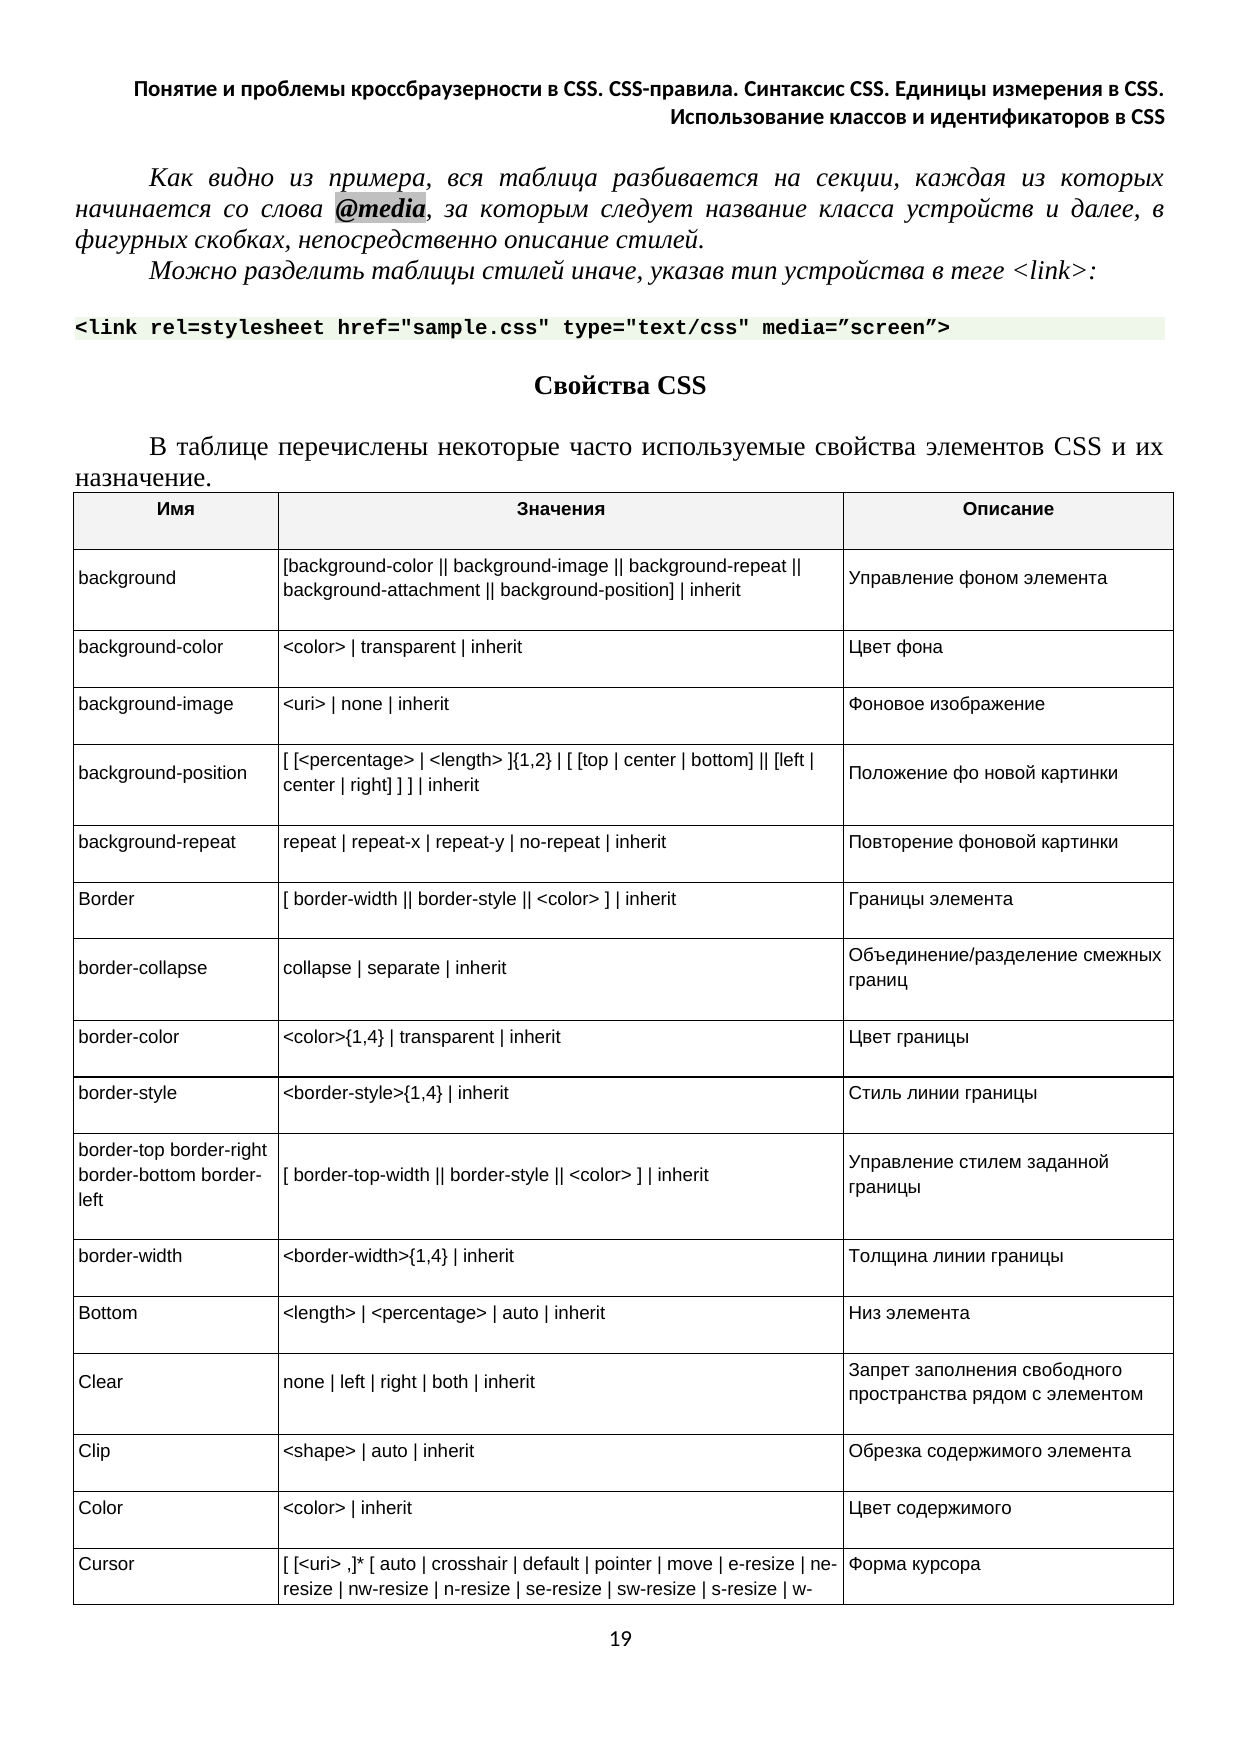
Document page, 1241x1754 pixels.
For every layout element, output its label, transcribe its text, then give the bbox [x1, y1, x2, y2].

table_header Значения [279, 493, 843, 549]
table_cell background-repeat [74, 826, 278, 882]
table_cell Объединение/разделение смежных границ [844, 939, 1173, 1020]
table_cell Низ элемента [844, 1297, 1173, 1353]
table_cell none | left | right | both | inherit [279, 1354, 843, 1434]
text Свойства CSS [75, 369, 1165, 401]
table_cell Стиль линии границы [844, 1078, 1173, 1133]
table_cell <shape> | auto | inherit [279, 1435, 843, 1491]
table_cell Clip [74, 1435, 278, 1491]
table_cell background-color [74, 631, 278, 687]
table_cell border-top border-right border-bottom border-left [74, 1134, 278, 1239]
table_cell Cursor [74, 1549, 278, 1604]
table_cell [background-color || background-image || background-repeat || background-attachment || background-position] | inherit [279, 550, 843, 630]
text В таблице перечислены некоторые часто используемые свойства элементов CSS и их назначение. [75, 430, 1165, 492]
table_cell border-width [74, 1240, 278, 1296]
table_header Описание [844, 493, 1173, 549]
table_cell background [74, 550, 278, 630]
table_cell border-style [74, 1078, 278, 1133]
table_cell Bottom [74, 1297, 278, 1353]
table_cell Border [74, 883, 278, 938]
table_cell border-collapse [74, 939, 278, 1020]
table_cell Повторение фоновой картинки [844, 826, 1173, 882]
table_cell <uri> | none | inherit [279, 688, 843, 743]
table_cell repeat | repeat-x | repeat-y | no-repeat | inherit [279, 826, 843, 882]
table_cell Толщина линии границы [844, 1240, 1173, 1296]
table_header Имя [74, 493, 278, 549]
table_cell border-color [74, 1021, 278, 1076]
table_cell Цвет содержимого [844, 1492, 1173, 1547]
table_cell [ border-width || border-style || <color> ] | inherit [279, 883, 843, 938]
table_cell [279, 1549, 843, 1604]
table_cell Цвет фона [844, 631, 1173, 687]
text Как видно из примера, вся таблица разбивается на секции, каждая из которых начинается со слова @media, за которым следует название класса устройств и далее, в фигурных скобках, непосредственно описание стилей. [75, 161, 1165, 254]
text <link rel=stylesheet href="sample.css" type="text/css" media=”screen”> [75, 317, 1165, 340]
table_cell background-image [74, 688, 278, 743]
table_cell [ border-top-width || border-style || <color> ] | inherit [279, 1134, 843, 1239]
table_cell Положение фо новой картинки [844, 745, 1173, 825]
table_cell Запрет заполнения свободного пространства рядом с элементом [844, 1354, 1173, 1434]
table_cell <color>{1,4} | transparent | inherit [279, 1021, 843, 1076]
table_cell Границы элемента [844, 883, 1173, 938]
table_cell Форма курсора [844, 1549, 1173, 1604]
table_cell background-position [74, 745, 278, 825]
table_cell Управление фоном элемента [844, 550, 1173, 630]
table_cell Обрезка содержимого элемента [844, 1435, 1173, 1491]
table_cell Управление стилем заданной границы [844, 1134, 1173, 1239]
table_cell collapse | separate | inherit [279, 939, 843, 1020]
table_cell <color> | transparent | inherit [279, 631, 843, 687]
table_cell Clear [74, 1354, 278, 1434]
text Можно разделить таблицы стилей иначе, указав тип устройства в теге <link>: [75, 254, 1165, 286]
table_cell [ [<percentage> | <length> ]{1,2} | [ [top | center | bottom] || [left | center | right] ] ] | inherit [279, 745, 843, 825]
table_cell Фоновое изображение [844, 688, 1173, 743]
table_cell <border-style>{1,4} | inherit [279, 1078, 843, 1133]
table_cell <color> | inherit [279, 1492, 843, 1547]
table_cell Color [74, 1492, 278, 1547]
table_cell <length> | <percentage> | auto | inherit [279, 1297, 843, 1353]
table_cell <border-width>{1,4} | inherit [279, 1240, 843, 1296]
table_cell Цвет границы [844, 1021, 1173, 1076]
